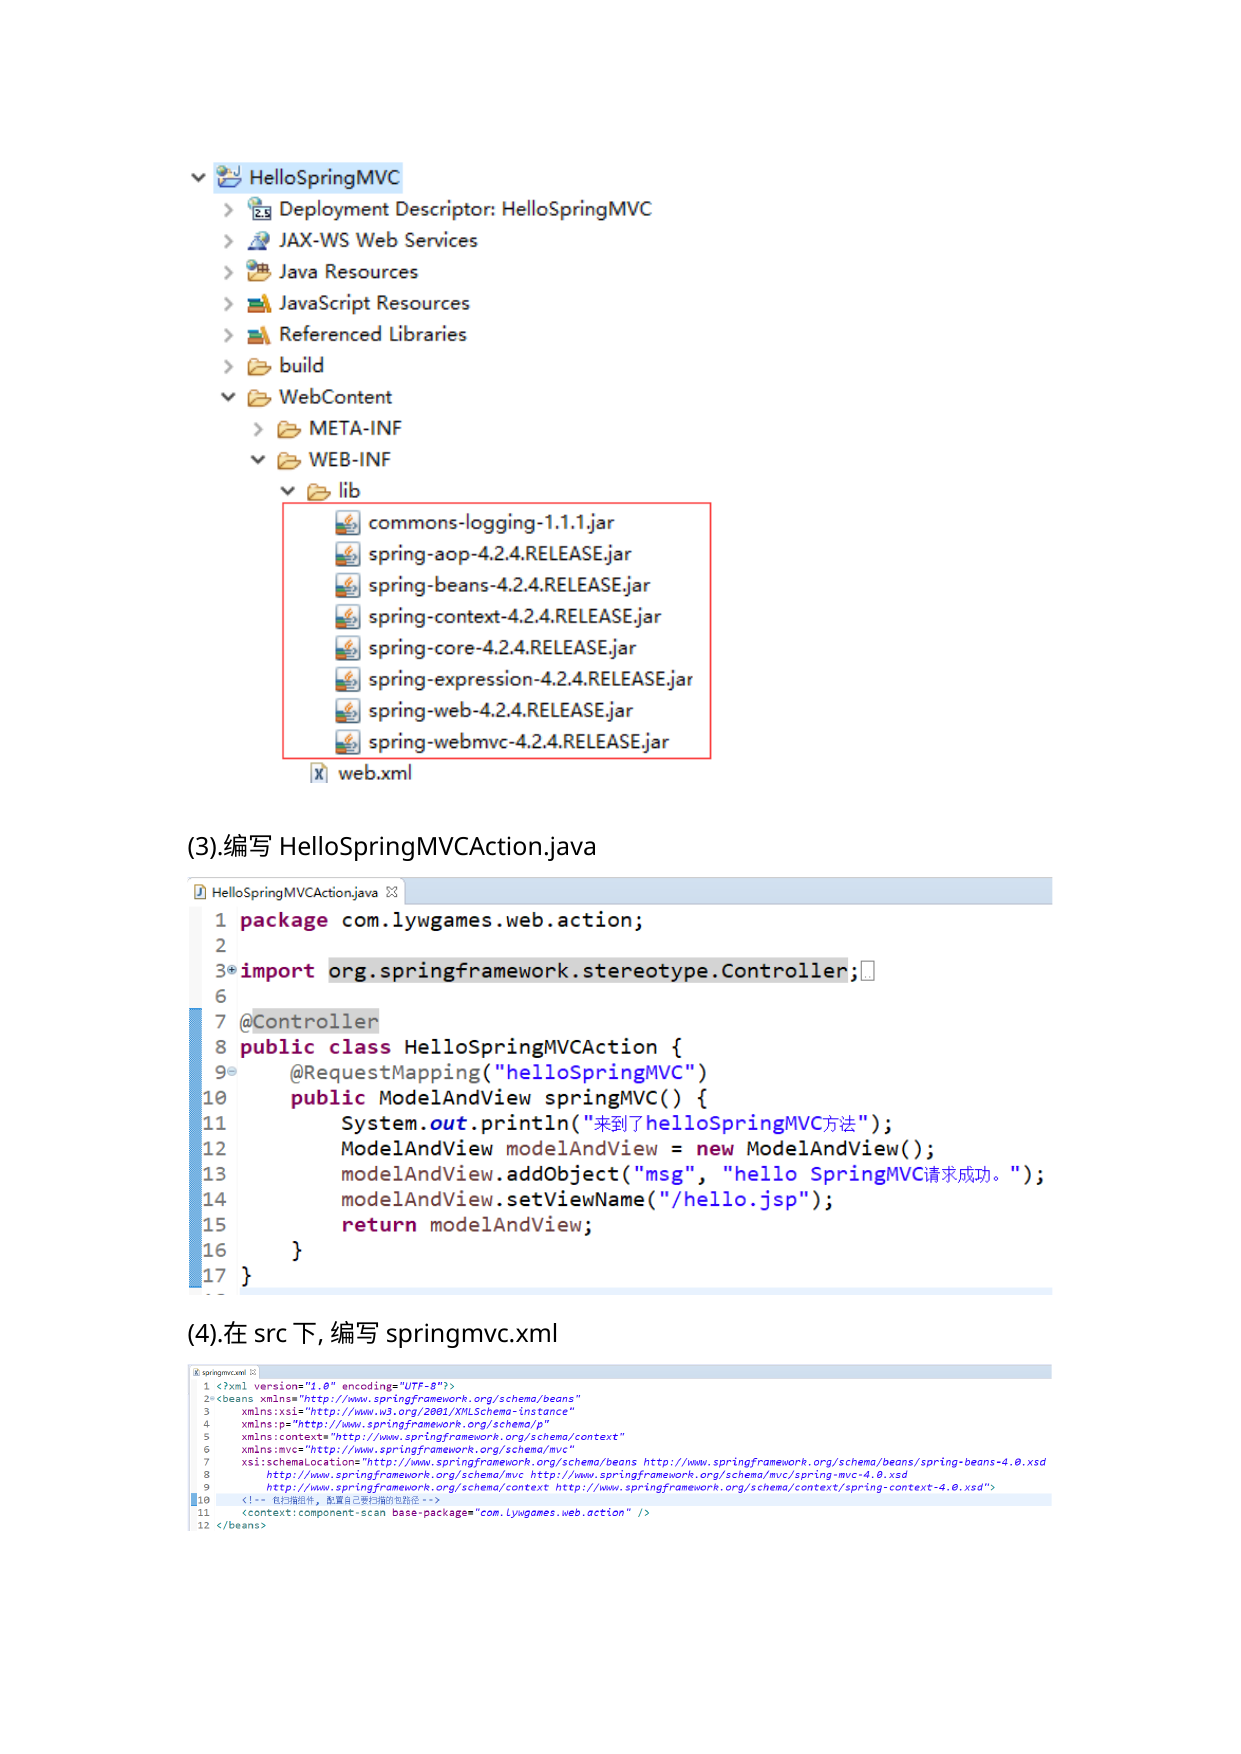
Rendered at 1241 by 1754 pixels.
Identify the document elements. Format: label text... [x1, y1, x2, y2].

picture [187, 162, 721, 783]
picture [187, 1364, 1052, 1531]
picture [187, 877, 1053, 1295]
text (3).编写HelloSpringMVCAction.java [187, 812, 1053, 877]
text (4).在src下, 编写springmvc.xml [187, 1299, 1053, 1364]
